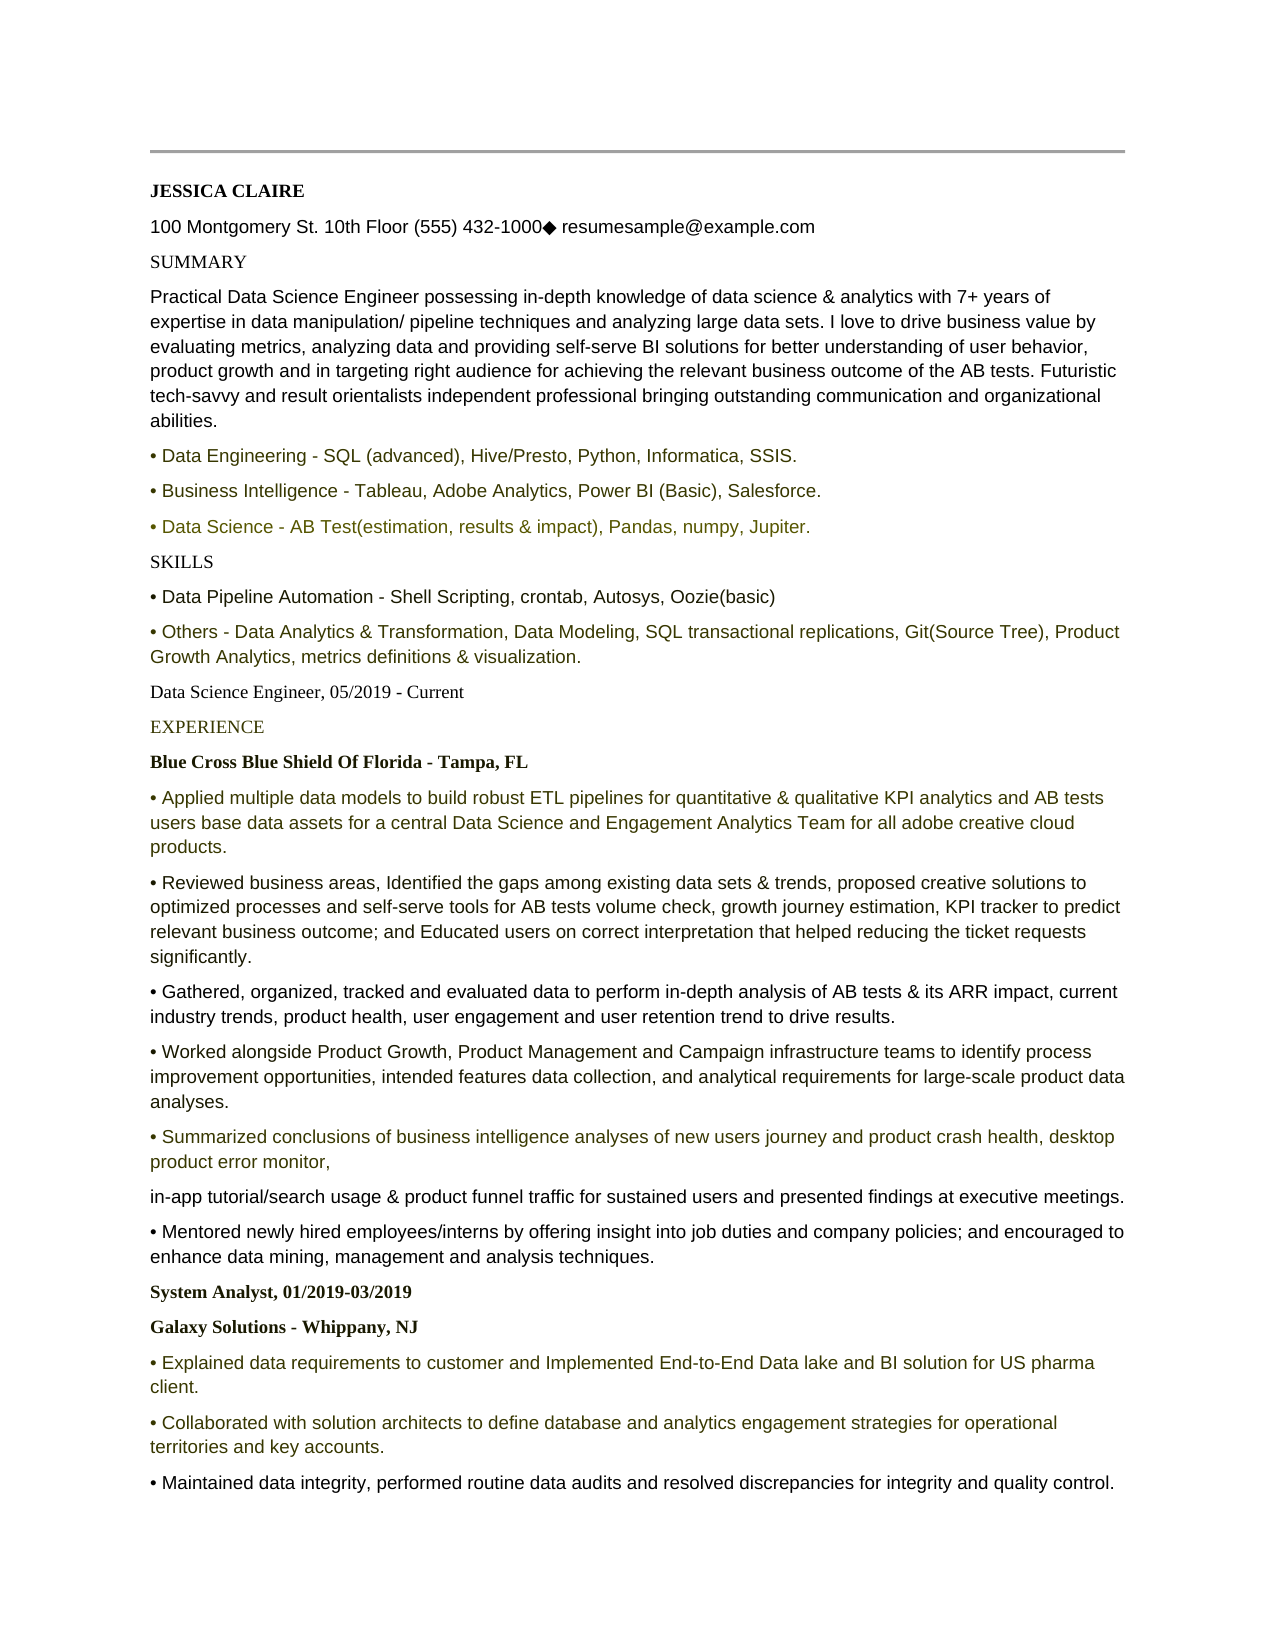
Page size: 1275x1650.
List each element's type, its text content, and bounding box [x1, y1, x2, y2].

text • Summarized conclusions of business intelligence analyses of new users journey and product crash health, desktop product error monitor, [150, 1126, 1125, 1172]
text • Explained data requirements to customer and Implemented End-to-End Data lake and BI solution for US pharma client. [150, 1351, 1125, 1398]
text • Data Science - AB Test(estimation, results & impact), Pandas, numpy, Jupiter. [150, 515, 1125, 537]
text • Others - Data Analytics & Transformation, Data Modeling, SQL transactional replications, Git(Source Tree), Product Growth Analytics, metrics definitions & visualization. [150, 621, 1125, 667]
text in-app tutorial/search usage & product funnel traffic for sustained users and presented findings at executive meetings. [150, 1186, 1125, 1207]
text • Applied multiple data models to build robust ETL pipelines for quantitative & qualitative KPI analytics and AB tests users base data assets for a central Data Science and Engagement Analytics Team for all adobe creative cloud products. [150, 787, 1125, 858]
text • Collaborated with solution architects to define database and analytics engagement strategies for operational territories and key accounts. [150, 1411, 1125, 1458]
text • Data Pipeline Automation - Shell Scripting, crontab, Autosys, Oozie(basic) [150, 586, 1125, 607]
text JESSICA CLAIRE [150, 180, 1125, 202]
text Galaxy Solutions - Whippany, NJ [150, 1316, 1125, 1338]
text Practical Data Science Engineer possessing in-depth knowledge of data science & analytics with 7+ years of expertise in data manipulation/ pipeline techniques and analyzing large data sets. I love to drive business value by evaluating metrics, analyzing data and providing self-serve BI solutions for better understanding of user behavior, product growth and in targeting right audience for achieving the relevant business outcome of the AB tests. Futuristic tech-savvy and result orientalists independent professional bringing outstanding communication and organizational abilities. [150, 286, 1125, 431]
text • Gathered, organized, tracked and evaluated data to perform in-depth analysis of AB tests & its ARR impact, current industry trends, product health, user engagement and user retention trend to drive results. [150, 981, 1125, 1027]
text • Data Engineering - SQL (advanced), Hive/Presto, Python, Informatica, SSIS. [150, 445, 1125, 467]
text Data Science Engineer, 05/2019 - Current [150, 681, 1125, 703]
text • Maintained data integrity, performed routine data audits and resolved discrepancies for integrity and quality control. [150, 1471, 1125, 1493]
text • Worked alongside Product Growth, Product Management and Campaign infrastructure teams to identify process improvement opportunities, intended features data collection, and analytical requirements for large-scale product data analyses. [150, 1041, 1125, 1112]
text Blue Cross Blue Shield Of Florida - Tampa, FL [150, 751, 1125, 773]
text • Business Intelligence - Tableau, Adobe Analytics, Power BI (Basic), Salesforce. [150, 480, 1125, 502]
text • Mentored newly hired employees/interns by offering insight into job duties and company policies; and encouraged to enhance data mining, management and analysis techniques. [150, 1221, 1125, 1267]
text • Reviewed business areas, Identified the gaps among existing data sets & trends, proposed creative solutions to optimized processes and self-serve tools for AB tests volume check, growth journey estimation, KPI tracker to predict relevant business outcome; and Educated users on correct interpretation that helped reducing the ticket requests significantly. [150, 871, 1125, 967]
text EXPERIENCE [150, 716, 1125, 738]
text System Analyst, 01/2019-03/2019 [150, 1281, 1125, 1303]
text SKILLS [150, 551, 1125, 572]
text 100 Montgomery St. 10th Floor (555) 432-1000◆ resumesample@example.com [150, 215, 1125, 237]
text SUMMARY [150, 251, 1125, 272]
